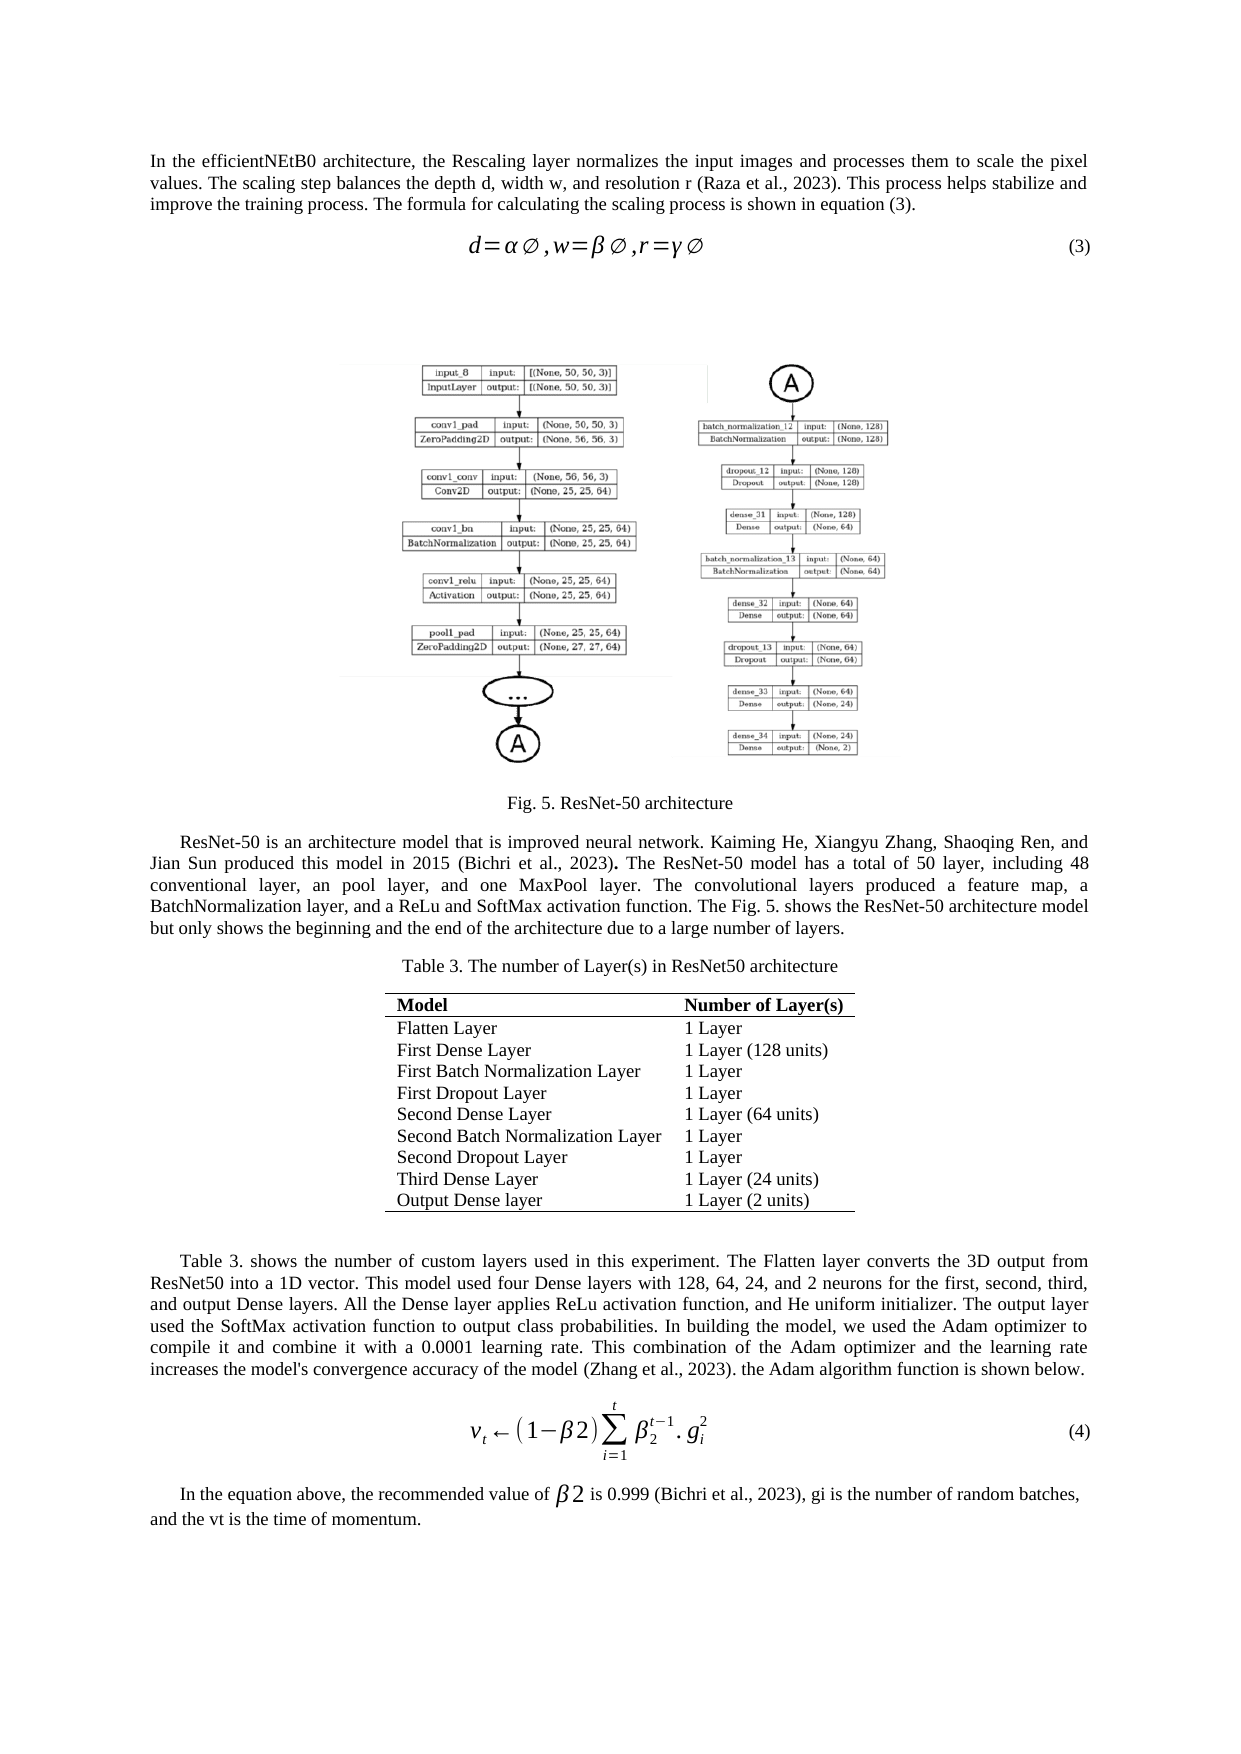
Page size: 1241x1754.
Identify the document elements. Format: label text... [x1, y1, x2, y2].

text In the equation above, the recommended value of is 0.999 , gi is the number of random batches, and the vt is the time of momentum. [150, 1480, 1090, 1551]
table_cell 1 Layer [673, 1060, 855, 1082]
text In the efficientNEtB0 architecture, the Rescaling layer normalizes the input images and processes them to scale the pixel values. The scaling step balances the depth d, width w, and resolution r (Raza et al., 2023). This process helps stabilize and improve the training process. The formula for calculating the scaling process is shown in equation (3). [150, 150, 1090, 215]
table_cell 1 Layer (2 units) [673, 1189, 855, 1211]
table_cell First Batch Normalization Layer [385, 1060, 673, 1082]
table_cell 1 Layer (24 units) [673, 1168, 855, 1189]
table_cell First Dense Layer [385, 1039, 673, 1060]
text Table 3. The number of Layer(s) in ResNet50 architecture [150, 955, 1090, 977]
table_cell Flatten Layer [385, 1017, 673, 1038]
text ResNet-50 is an architecture model that is improved neural network. Kaiming He, Xiangyu Zhang, Shaoqing Ren, and Jian Sun produced this model in 2015 . The ResNet-50 model has a total of 50 layer, including 48 conventional layer, an pool layer, and one MaxPool layer. The convolutional layers produced a feature map, a BatchNormalization layer, and a ReLu and SoftMax activation function. The Fig. 5. shows the ResNet-50 architecture model but only shows the beginning and the end of the architecture due to a large number of layers. [150, 831, 1090, 938]
table_cell 1 Layer [673, 1125, 855, 1146]
text (3) [150, 231, 1090, 259]
table_header Number of Layer(s) [673, 994, 855, 1016]
table_cell Output Dense layer [385, 1189, 673, 1211]
table_cell Third Dense Layer [385, 1168, 673, 1189]
table_cell Second Batch Normalization Layer [385, 1125, 673, 1146]
table_cell 1 Layer [673, 1082, 855, 1103]
text Table 3. shows the number of custom layers used in this experiment. The Flatten layer converts the 3D output from ResNet50 into a 1D vector. This model used four Dense layers with 128, 64, 24, and 2 neurons for the first, second, third, and output Dense layers. All the Dense layer applies ReLu activation function, and He uniform initializer. The output layer used the SoftMax activation function to output class probabilities. In building the model, we used the Adam optimizer to compile it and combine it with a 0.0001 learning rate. This combination of the Adam optimizer and the learning rate increases the model's convergence accuracy of the model . the Adam algorithm function is shown below. [150, 1250, 1090, 1379]
table_cell 1 Layer [673, 1146, 855, 1168]
text (4) [150, 1396, 1090, 1463]
table_cell Second Dropout Layer [385, 1146, 673, 1168]
table_cell 1 Layer [673, 1017, 855, 1038]
table_cell 1 Layer (64 units) [673, 1103, 855, 1125]
table_cell 1 Layer (128 units) [673, 1039, 855, 1060]
table_cell Second Dense Layer [385, 1103, 673, 1125]
table_cell First Dropout Layer [385, 1082, 673, 1103]
picture [339, 358, 902, 776]
table_header Model [385, 994, 673, 1016]
text Fig. 5. ResNet-50 architecture [150, 792, 1090, 814]
